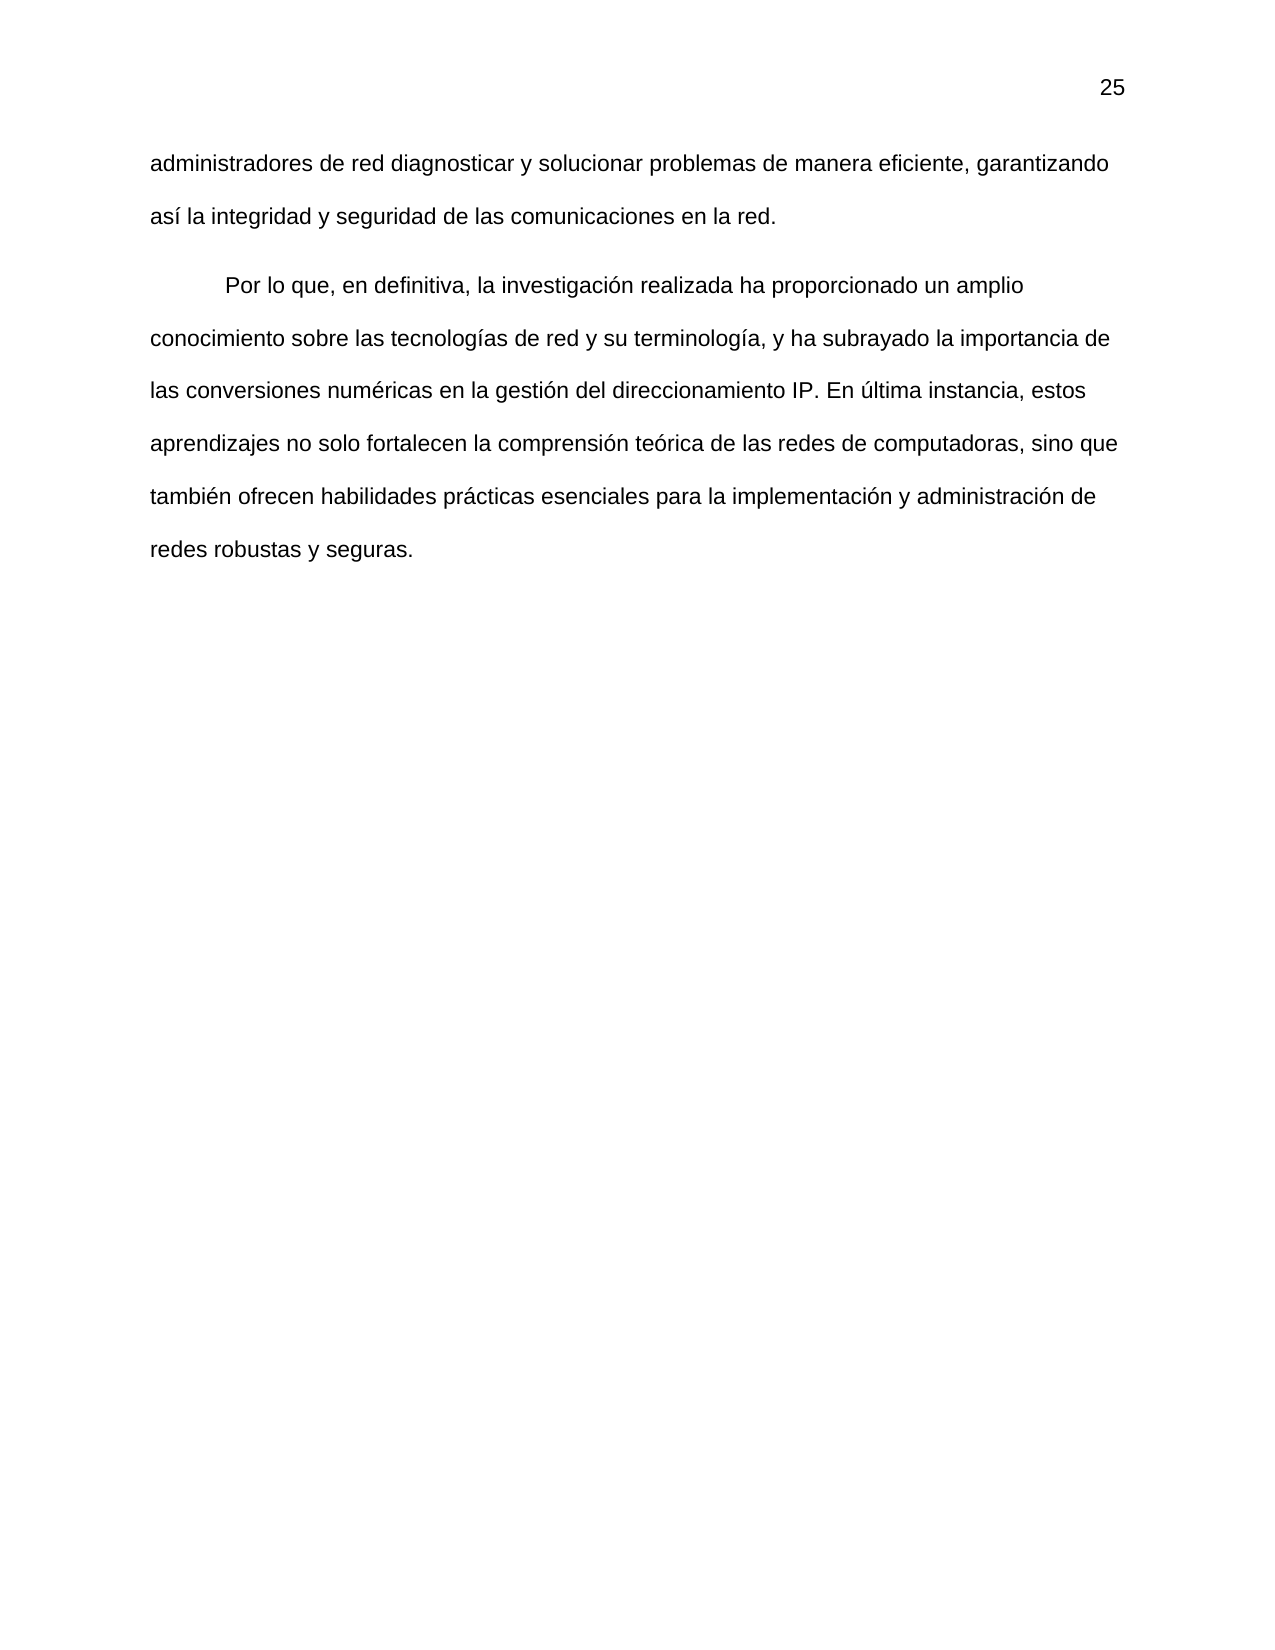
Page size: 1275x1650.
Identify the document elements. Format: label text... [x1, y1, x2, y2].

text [150, 150, 1125, 229]
text Por lo que, en definitiva, la investigación realizada ha proporcionado un amplio conocimiento sobre las tecnologías de red y su terminología, y ha subrayado la importancia de las conversiones numéricas en la gestión del direccionamiento IP. En última instancia, estos aprendizajes no solo fortalecen la comprensión teórica de las redes de computadoras, sino que también ofrecen habilidades prácticas esenciales para la implementación y administración de redes robustas y seguras. [150, 272, 1125, 562]
